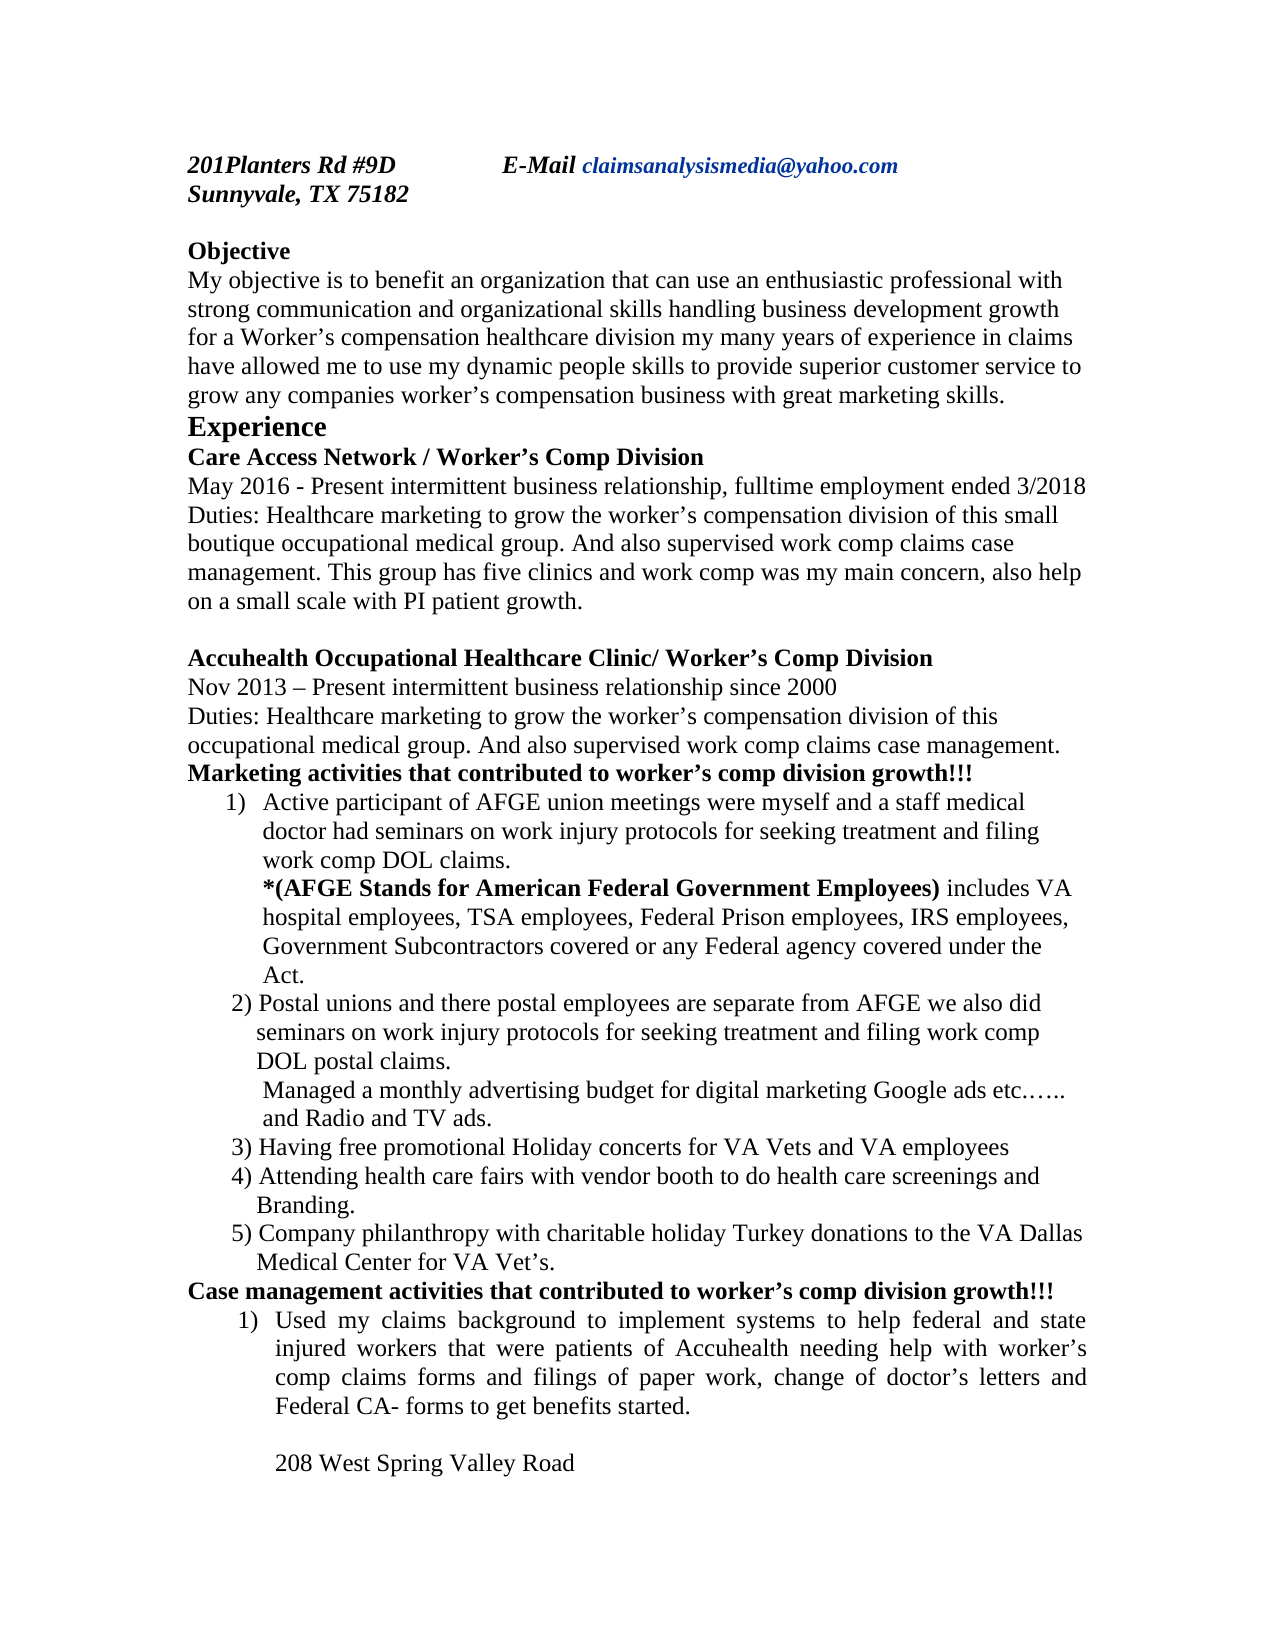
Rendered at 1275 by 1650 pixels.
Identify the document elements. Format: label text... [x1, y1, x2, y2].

text Accuhealth Occupational Healthcare Clinic/ Worker’s Comp Division [187, 643, 1087, 672]
text and Radio and TV ads. [225, 1103, 1087, 1132]
text 5) Company philanthropy with charitable holiday Turkey donations to the VA Dallas [225, 1218, 1087, 1247]
text May 2016 - Present intermittent business relationship, fulltime employment ended 3/2018 [187, 471, 1087, 500]
text Care Access Network / Worker’s Comp Division [187, 442, 1087, 471]
text Nov 2013 – Present intermittent business relationship since 2000 [187, 672, 1087, 701]
text Managed a monthly advertising budget for digital marketing Google ads etc.….. [262, 1075, 1087, 1103]
text seminars on work injury protocols for seeking treatment and filing work comp [187, 1017, 1087, 1046]
list Active participant of AFGE union meetings were myself and a staff medical doctor had seminars on work injury protocols for seeking treatment and filing work comp DOL claims. [225, 787, 1087, 873]
list Used my claims background to implement systems to help federal and state injured workers that were patients of Accuhealth needing help with worker’s comp claims forms and filings of paper work, change of doctor’s letters and Federal CA- forms to get benefits started. [237, 1305, 1087, 1420]
text Experience [187, 409, 1087, 442]
text *(AFGE Stands for American Federal Government Employees) includes VA hospital employees, TSA employees, Federal Prison employees, IRS employees, Government Subcontractors covered or any Federal agency covered under the Act. [262, 873, 1087, 988]
text My objective is to benefit an organization that can use an enthusiastic professional with strong communication and organizational skills handling business development growth for a Worker’s compensation healthcare division my many years of experience in claims have allowed me to use my dynamic people skills to provide superior customer service to grow any companies worker’s compensation business with great marketing skills. [187, 265, 1087, 409]
text Duties: Healthcare marketing to grow the worker’s compensation division of this occupational medical group. And also supervised work comp claims case management. [187, 701, 1087, 758]
text Duties: Healthcare marketing to grow the worker’s compensation division of this small boutique occupational medical group. And also supervised work comp claims case management. This group has five clinics and work comp was my main concern, also help on a small scale with PI patient growth. [187, 500, 1087, 615]
text Marketing activities that contributed to worker’s comp division growth!!! [187, 758, 1087, 787]
text 4) Attending health care fairs with vendor booth to do health care screenings and [225, 1161, 1087, 1190]
text DOL postal claims. [187, 1046, 1087, 1075]
text 208 West Spring Valley Road [275, 1448, 1087, 1477]
text 201Planters Rd #9D E-Mail claimsanalysismedia@yahoo.com [187, 150, 1087, 179]
text Objective [187, 236, 1087, 265]
text Sunnyvale, TX 75182 [187, 179, 1087, 207]
text Medical Center for VA Vet’s. [187, 1247, 1087, 1276]
text Branding. [225, 1190, 1087, 1218]
text 3) Having free promotional Holiday concerts for VA Vets and VA employees [225, 1132, 1087, 1161]
text 2) Postal unions and there postal employees are separate from AFGE we also did [187, 988, 1087, 1017]
text Case management activities that contributed to worker’s comp division growth!!! [187, 1276, 1087, 1305]
